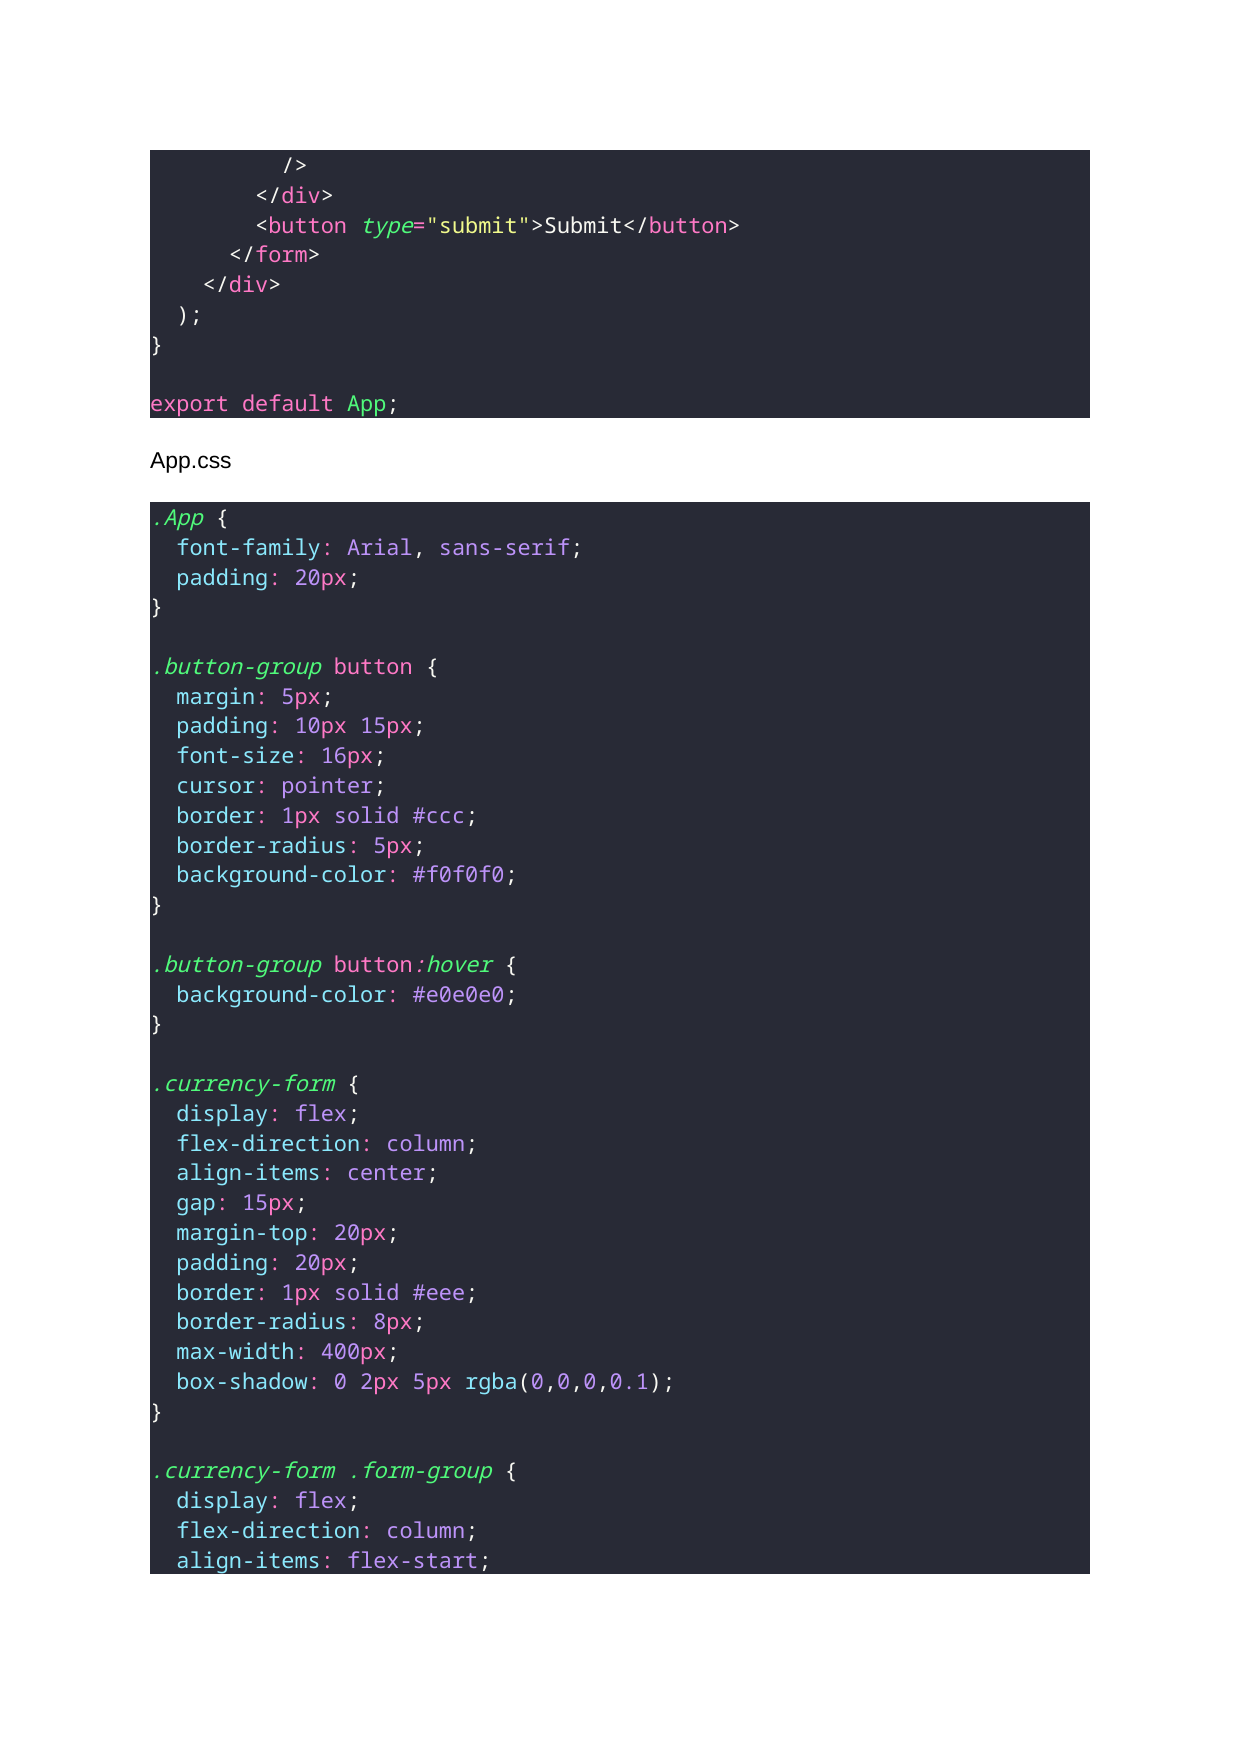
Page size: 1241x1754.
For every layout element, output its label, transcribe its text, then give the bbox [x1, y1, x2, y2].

text box-shadow: 0 2px 5px rgba(0,0,0,0.1); [150, 1366, 1090, 1396]
text padding: 20px; [150, 562, 1090, 591]
text .button-group button { [150, 651, 1090, 681]
text font-family: Arial, sans-serif; [150, 532, 1090, 562]
text margin-top: 20px; [150, 1217, 1090, 1247]
text cursor: pointer; [150, 770, 1090, 800]
text App.css [150, 447, 1090, 473]
text border: 1px solid #eee; [150, 1277, 1090, 1306]
text background-color: #f0f0f0; [150, 859, 1090, 889]
text border: 1px solid #ccc; [150, 800, 1090, 830]
text border-radius: 8px; [150, 1306, 1090, 1336]
text padding: 20px; [150, 1247, 1090, 1277]
text } [150, 889, 1090, 919]
text } [150, 329, 1090, 358]
text font-size: 16px; [150, 740, 1090, 770]
text background-color: #e0e0e0; [150, 979, 1090, 1008]
text .currency-form .form-group { [150, 1455, 1090, 1485]
text border-radius: 5px; [150, 830, 1090, 859]
text flex-direction: column; [150, 1515, 1090, 1545]
text display: flex; [150, 1485, 1090, 1515]
text ); [150, 299, 1090, 329]
text align-items: flex-start; [150, 1545, 1090, 1574]
text padding: 10px 15px; [150, 711, 1090, 740]
text </div> [150, 180, 1090, 209]
text } [150, 591, 1090, 621]
text .button-group button:hover { [150, 949, 1090, 979]
text export default App; [150, 388, 1090, 418]
text .currency-form { [150, 1068, 1090, 1098]
text } [150, 1008, 1090, 1038]
text margin: 5px; [150, 681, 1090, 711]
text <button type="submit">Submit</button> [150, 209, 1090, 239]
text align-items: center; [150, 1157, 1090, 1187]
text .App { [150, 502, 1090, 532]
text </div> [150, 269, 1090, 299]
text max-width: 400px; [150, 1336, 1090, 1366]
text display: flex; [150, 1098, 1090, 1128]
text } [150, 1396, 1090, 1426]
text </form> [150, 239, 1090, 269]
text /> [150, 150, 1090, 180]
text flex-direction: column; [150, 1128, 1090, 1157]
text gap: 15px; [150, 1187, 1090, 1217]
